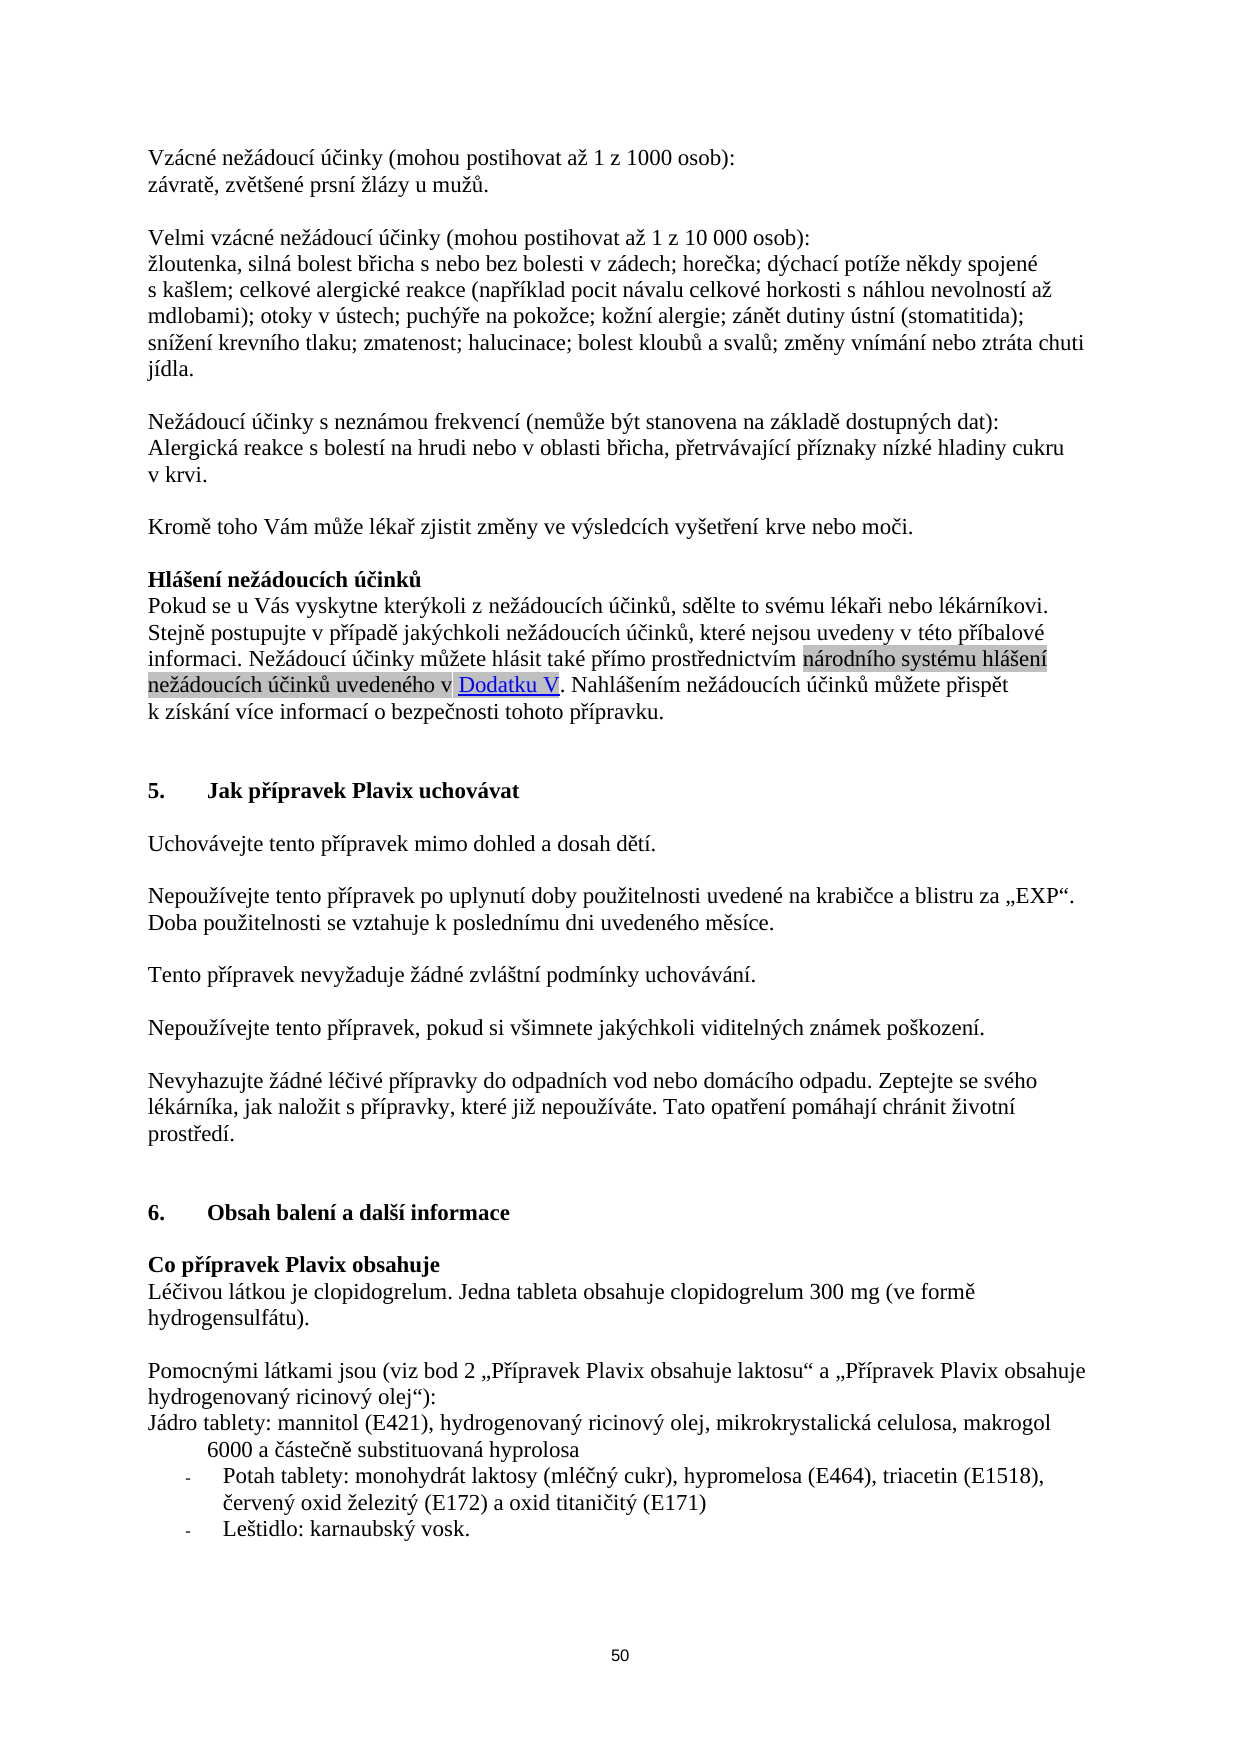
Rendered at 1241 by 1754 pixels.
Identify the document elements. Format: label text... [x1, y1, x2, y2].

text Co přípravek Plavix obsahuje [148, 1251, 1092, 1278]
text Nevyhazujte žádné léčivé přípravky do odpadních vod nebo domácího odpadu. Zeptejte se svého lékárníka, jak naložit s přípravky, které již nepoužíváte. Tato opatření pomáhají chránit životní prostředí. [148, 1067, 1092, 1146]
text Uchovávejte tento přípravek mimo dohled a dosah dětí. [148, 830, 1092, 856]
list Potah tablety: monohydrát laktosy (mléčný cukr), hypromelosa (E464), triacetin (E1518), červený oxid železitý (E172) a oxid titaničitý (E171) [185, 1462, 1092, 1515]
text závratě, zvětšené prsní žlázy u mužů. [148, 171, 1092, 197]
text Kromě toho Vám může lékař zjistit změny ve výsledcích vyšetření krve nebo moči. [148, 513, 1092, 540]
text Pomocnými látkami jsou (viz bod 2 „Přípravek Plavix obsahuje laktosu“ a „Přípravek Plavix obsahuje hydrogenovaný ricinový olej“): [148, 1357, 1092, 1409]
text 5. Jak přípravek Plavix uchovávat [148, 777, 1092, 803]
text Vzácné nežádoucí účinky (mohou postihovat až 1 z 1000 osob): [148, 144, 1092, 171]
text Jádro tablety: mannitol (E421), hydrogenovaný ricinový olej, mikrokrystalická celulosa, makrogol 6000 a částečně substituovaná hyprolosa [148, 1409, 1092, 1462]
text 6. Obsah balení a další informace [148, 1199, 1092, 1225]
text Pokud se u Vás vyskytne kterýkoli z nežádoucích účinků, sdělte to svému lékaři nebo lékárníkovi. Stejně postupujte v případě jakýchkoli nežádoucích účinků, které nejsou uvedeny v této příbalové informaci. Nežádoucí účinky můžete hlásit také přímo prostřednictvím národního systému hlášení nežádoucích účinků uvedeného v Dodatku V. Nahlášením nežádoucích účinků můžete přispět k získání více informací o bezpečnosti tohoto přípravku. [148, 592, 1092, 724]
text Nepoužívejte tento přípravek, pokud si všimnete jakýchkoli viditelných známek poškození. [148, 1014, 1092, 1041]
text Tento přípravek nevyžaduje žádné zvláštní podmínky uchovávání. [148, 961, 1092, 988]
text Velmi vzácné nežádoucí účinky (mohou postihovat až 1 z 10 000 osob): [148, 223, 1092, 250]
text žloutenka, silná bolest břicha s nebo bez bolesti v zádech; horečka; dýchací potíže někdy spojené s kašlem; celkové alergické reakce (například pocit návalu celkové horkosti s náhlou nevolností až mdlobami); otoky v ústech; puchýře na pokožce; kožní alergie; zánět dutiny ústní (stomatitida); snížení krevního tlaku; zmatenost; halucinace; bolest kloubů a svalů; změny vnímání nebo ztráta chuti jídla. [148, 250, 1092, 382]
text Nežádoucí účinky s neznámou frekvencí (nemůže být stanovena na základě dostupných dat): Alergická reakce s bolestí na hrudi nebo v oblasti břicha, přetrvávající příznaky nízké hladiny cukru v krvi. [148, 408, 1092, 487]
list Leštidlo: karnaubský vosk. [185, 1515, 1092, 1541]
text Nepoužívejte tento přípravek po uplynutí doby použitelnosti uvedené na krabičce a blistru za „EXP“. Doba použitelnosti se vztahuje k poslednímu dni uvedeného měsíce. [148, 882, 1092, 935]
text Léčivou látkou je clopidogrelum. Jedna tableta obsahuje clopidogrelum 300 mg (ve formě hydrogensulfátu). [148, 1278, 1092, 1330]
list Hlášení nežádoucích účinků [148, 566, 1092, 592]
